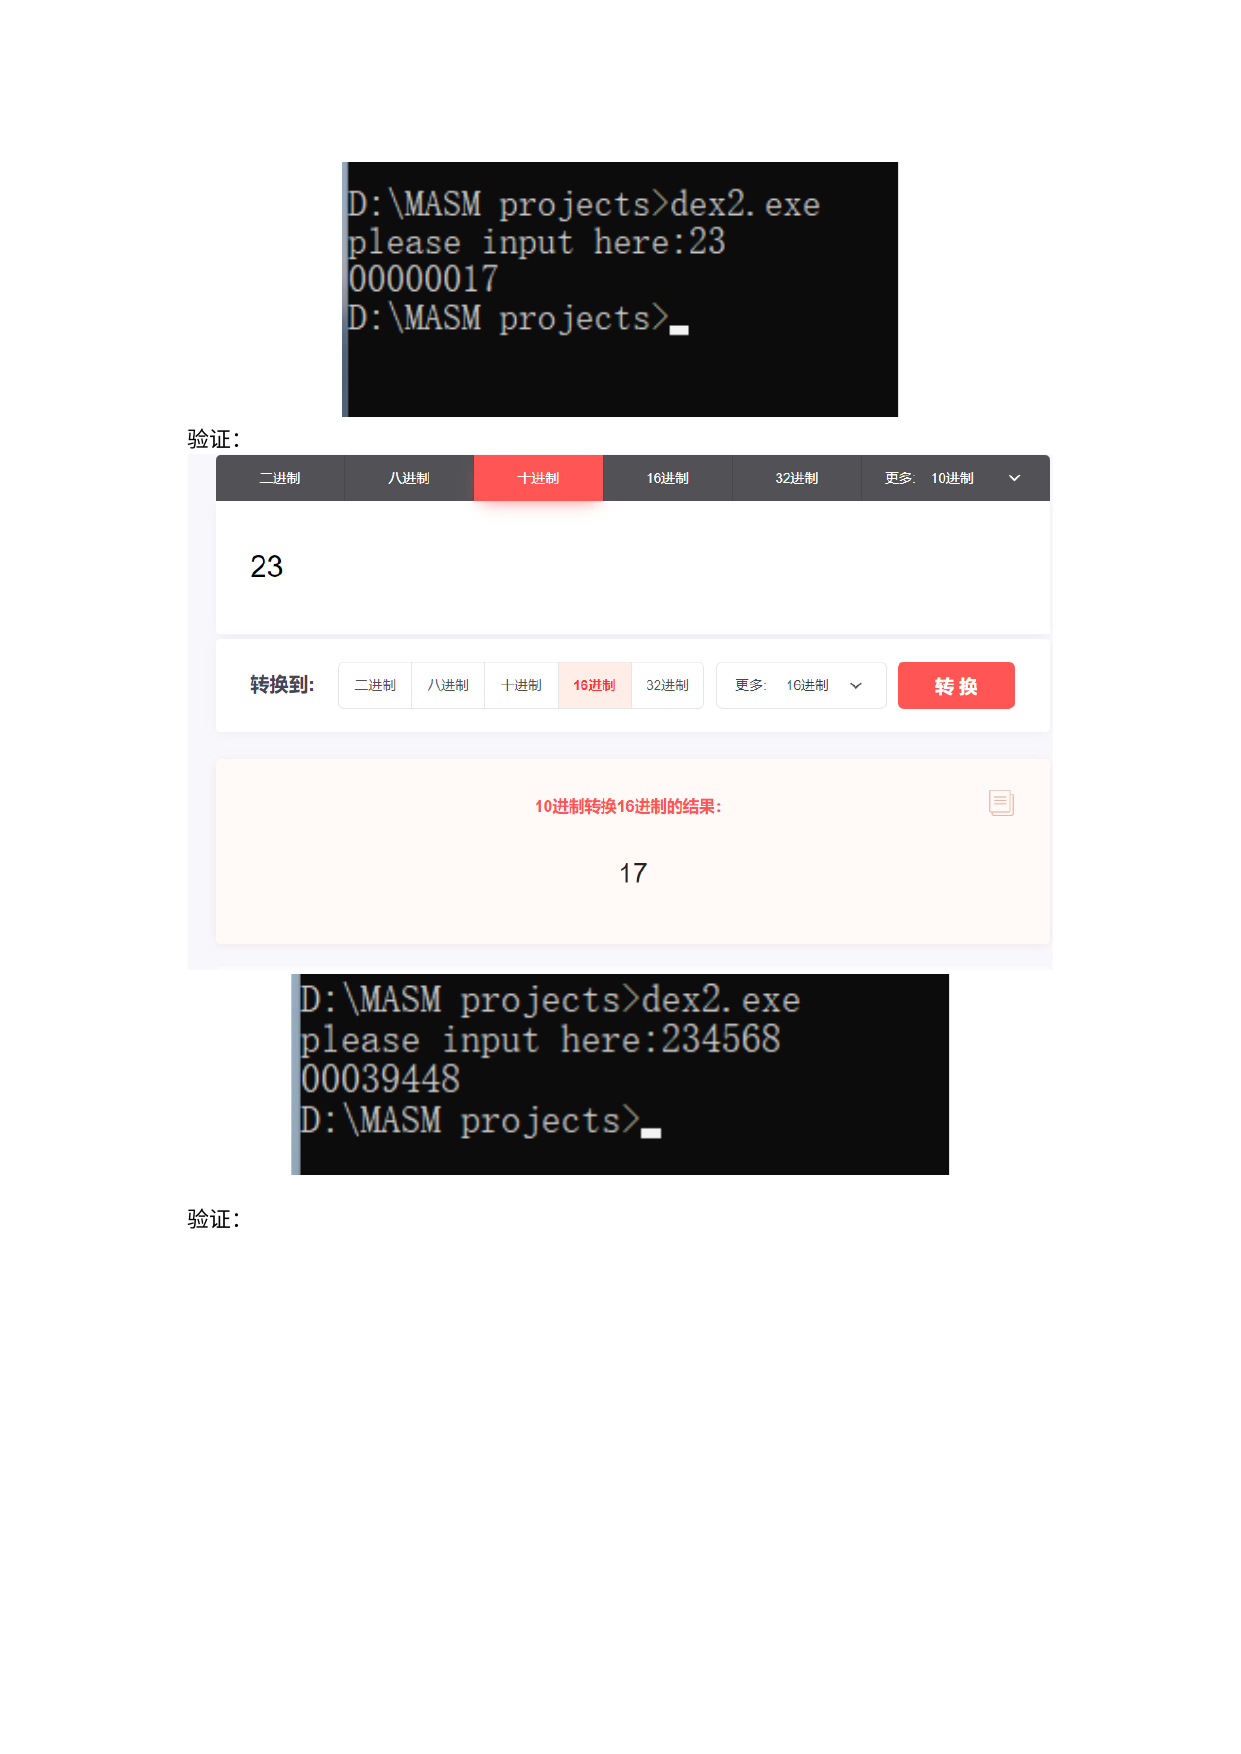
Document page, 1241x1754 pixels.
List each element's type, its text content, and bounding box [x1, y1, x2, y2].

text 验证： [187, 1202, 1053, 1234]
picture [342, 162, 899, 417]
picture [291, 974, 950, 1175]
text 验证： [187, 422, 1053, 454]
picture [187, 454, 1053, 970]
